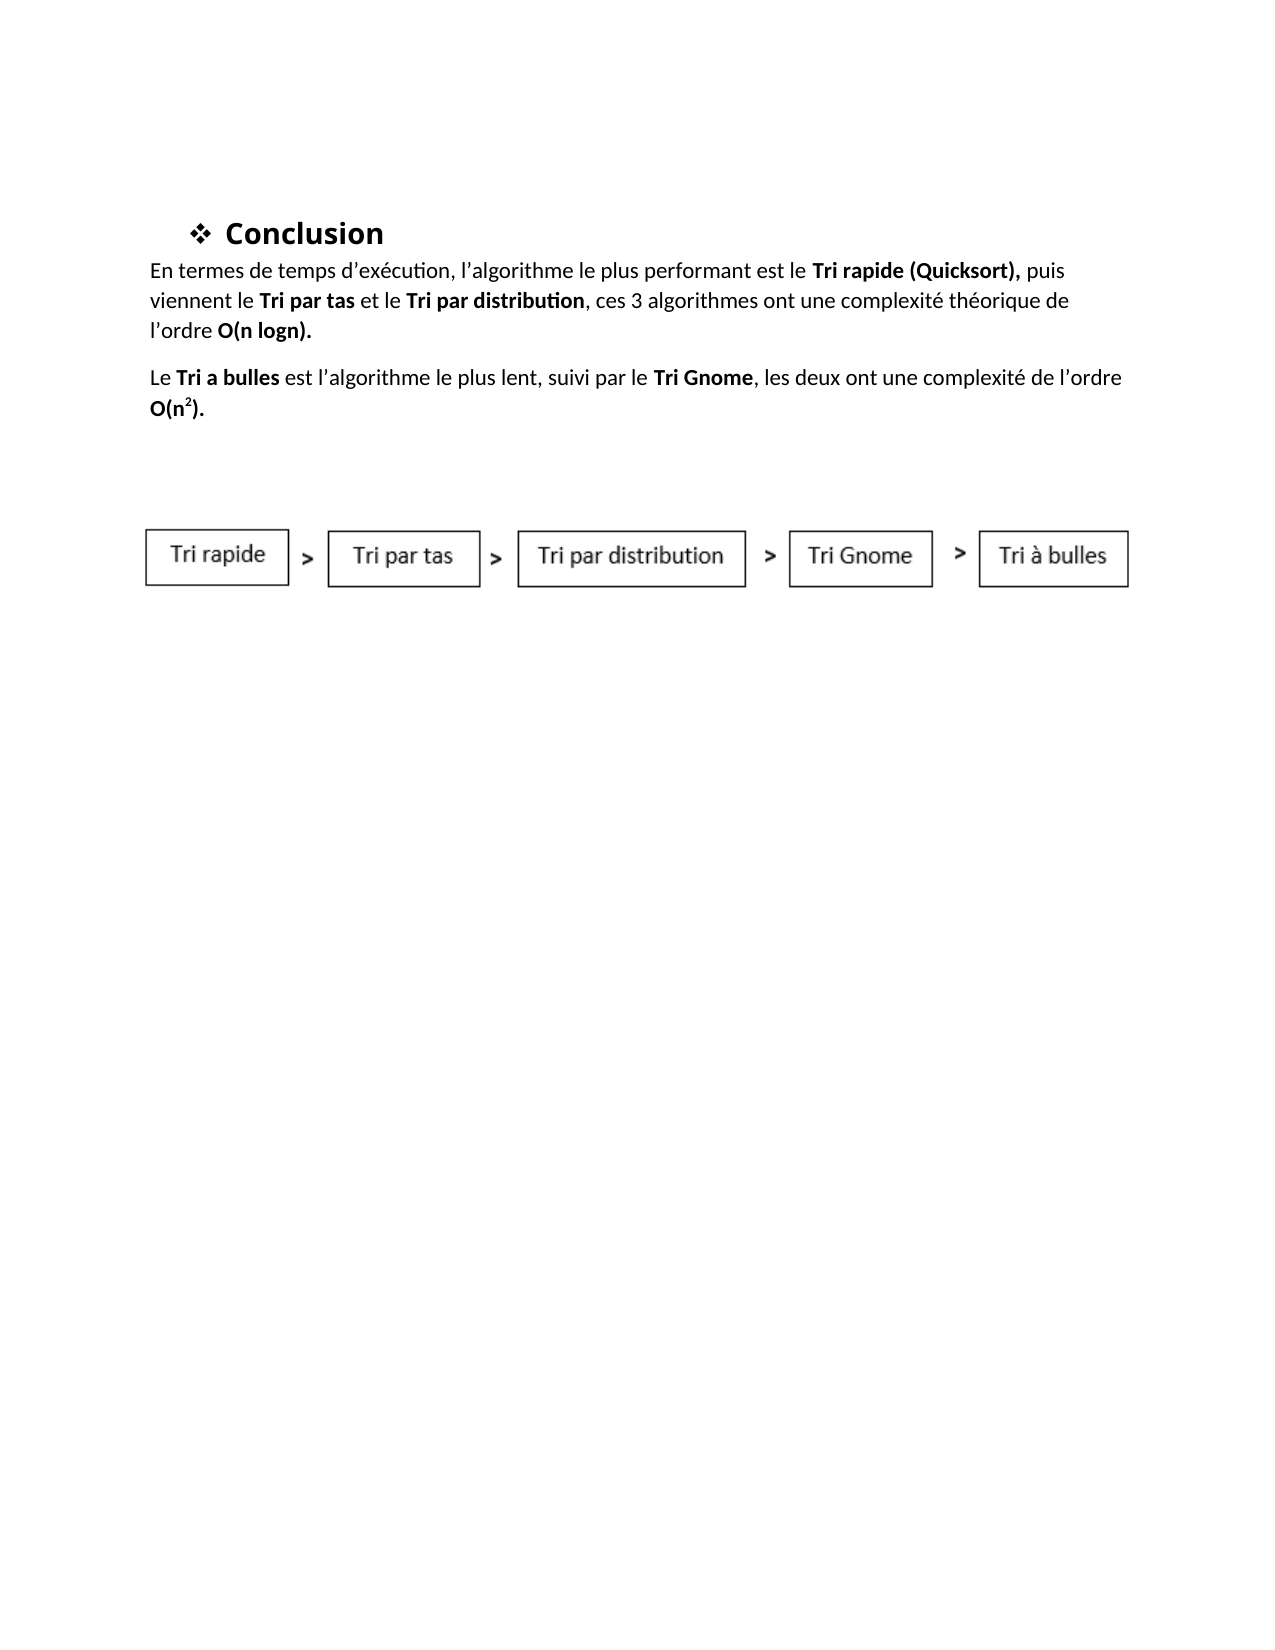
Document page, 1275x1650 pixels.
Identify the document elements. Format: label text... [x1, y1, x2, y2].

picture [110, 490, 1172, 616]
list Conclusion [187, 213, 1125, 253]
text Le Tri a bulles est l’algorithme le plus lent, suivi par le Tri Gnome, les deux ont une complexité de l’ordre O(n2). [150, 363, 1125, 422]
text En termes de temps d’exécution, l’algorithme le plus performant est le Tri rapide (Quicksort), puis viennent le Tri par tas et le Tri par distribution, ces 3 algorithmes ont une complexité théorique de l’ordre O(n logn). [150, 256, 1125, 345]
